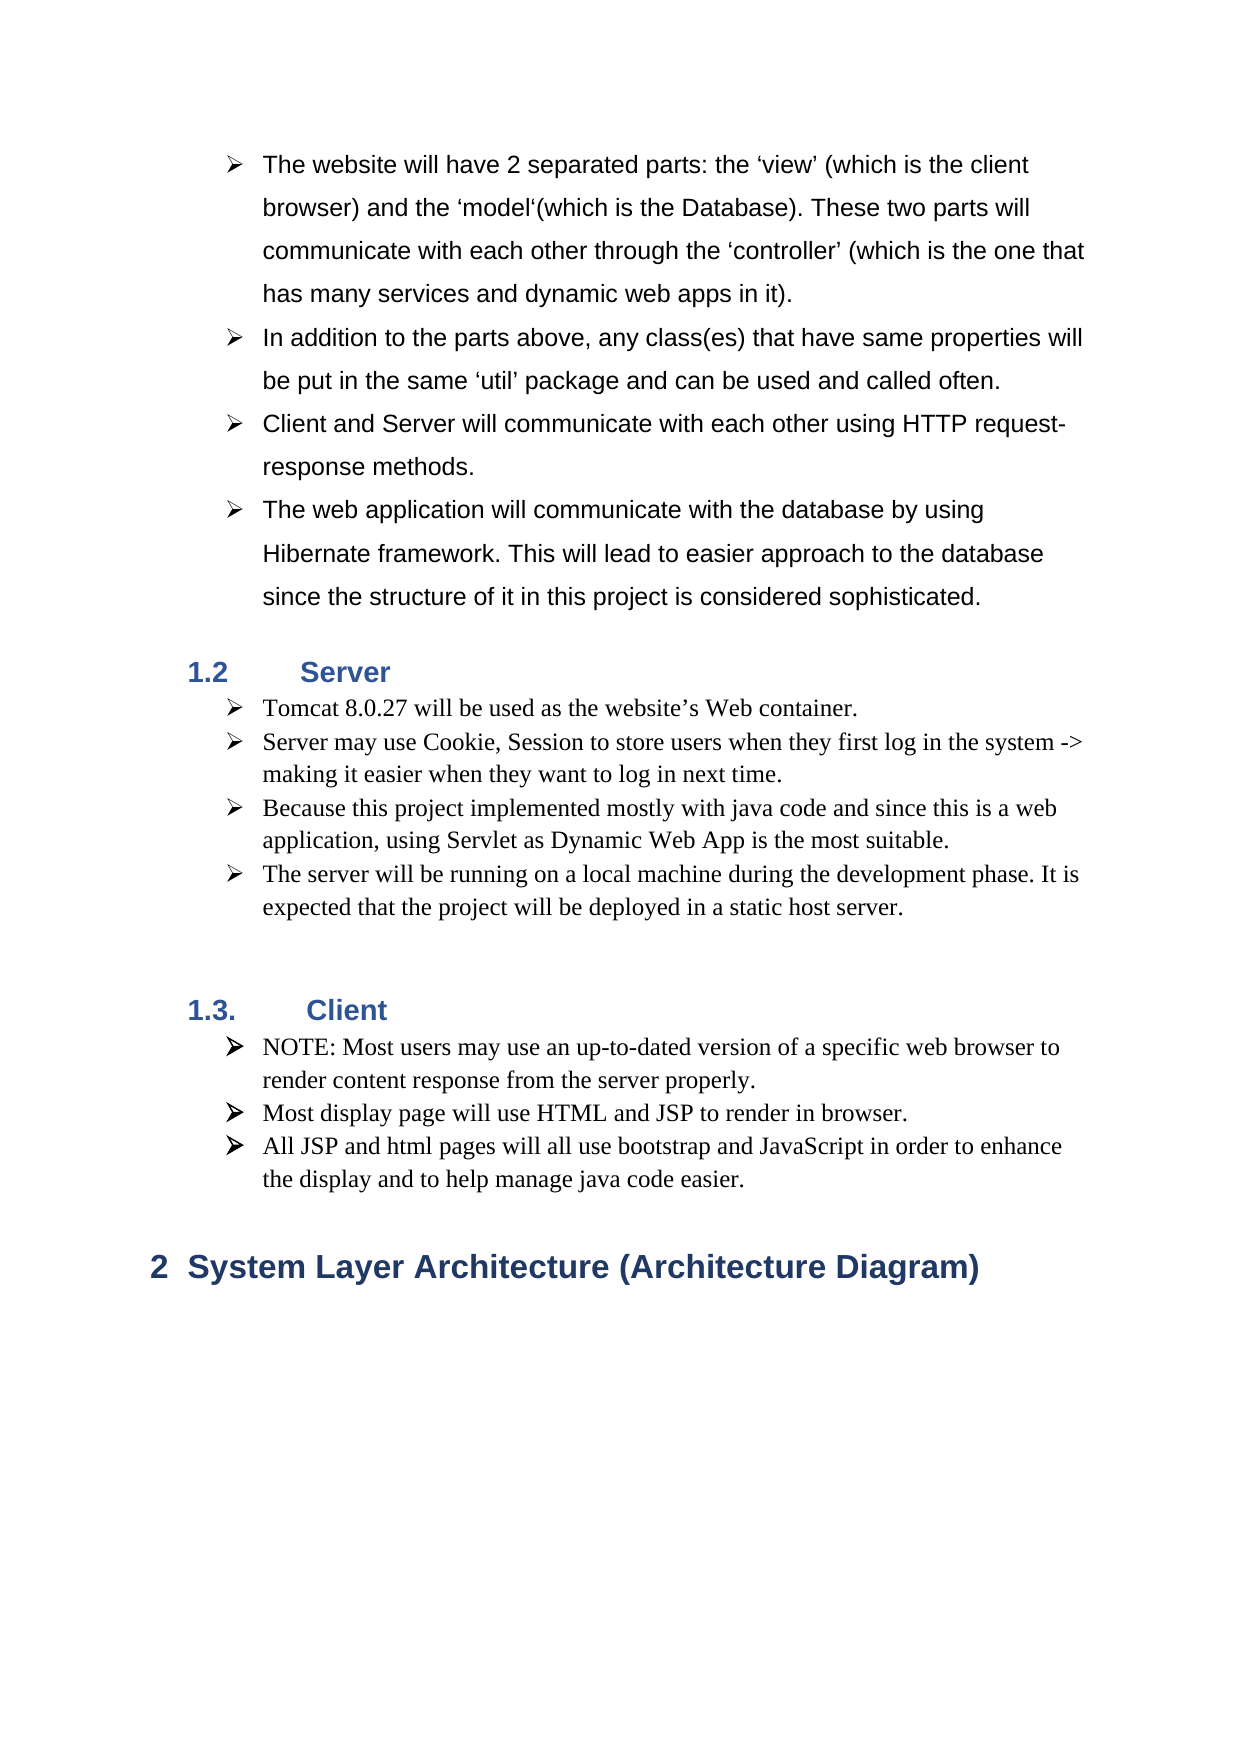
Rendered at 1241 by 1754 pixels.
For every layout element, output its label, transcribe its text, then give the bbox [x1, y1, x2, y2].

list Most display page will use HTML and JSP to render in browser. [225, 1098, 1090, 1127]
list All JSP and html pages will all use bootstrap and JavaScript in order to enhance the display and to help manage java code easier. [225, 1131, 1090, 1193]
list The web application will communicate with the database by using Hibernate framework. This will lead to easier approach to the database since the structure of it in this project is considered sophisticated. [225, 495, 1090, 610]
list In addition to the parts above, any class(es) that have same properties will be put in the same ‘util’ package and can be used and called often. [225, 323, 1090, 394]
list Server may use Cookie, Session to store users when they first log in the system -> making it easier when they want to log in next time. [225, 727, 1090, 788]
subtitle System Layer Architecture (Architecture Diagram) [150, 1247, 1090, 1285]
list Because this project implemented mostly with java code and since this is a web application, using Servlet as Dynamic Web App is the most suitable. [225, 793, 1090, 854]
list Client [187, 993, 1090, 1027]
list Client and Server will communicate with each other using HTTP request-response methods. [225, 409, 1090, 481]
list Server [187, 655, 1090, 688]
list The server will be running on a local machine during the development phase. It is expected that the project will be deployed in a static host server. [225, 859, 1090, 920]
list The website will have 2 separated parts: the ‘view’ (which is the client browser) and the ‘model‘(which is the Database). These two parts will communicate with each other through the ‘controller’ (which is the one that has many services and dynamic web apps in it). [225, 150, 1090, 308]
list NOTE: Most users may use an up-to-dated version of a specific web browser to render content response from the server properly. [225, 1032, 1090, 1093]
list Tomcat 8.0.27 will be used as the website’s Web container. [225, 693, 1090, 722]
